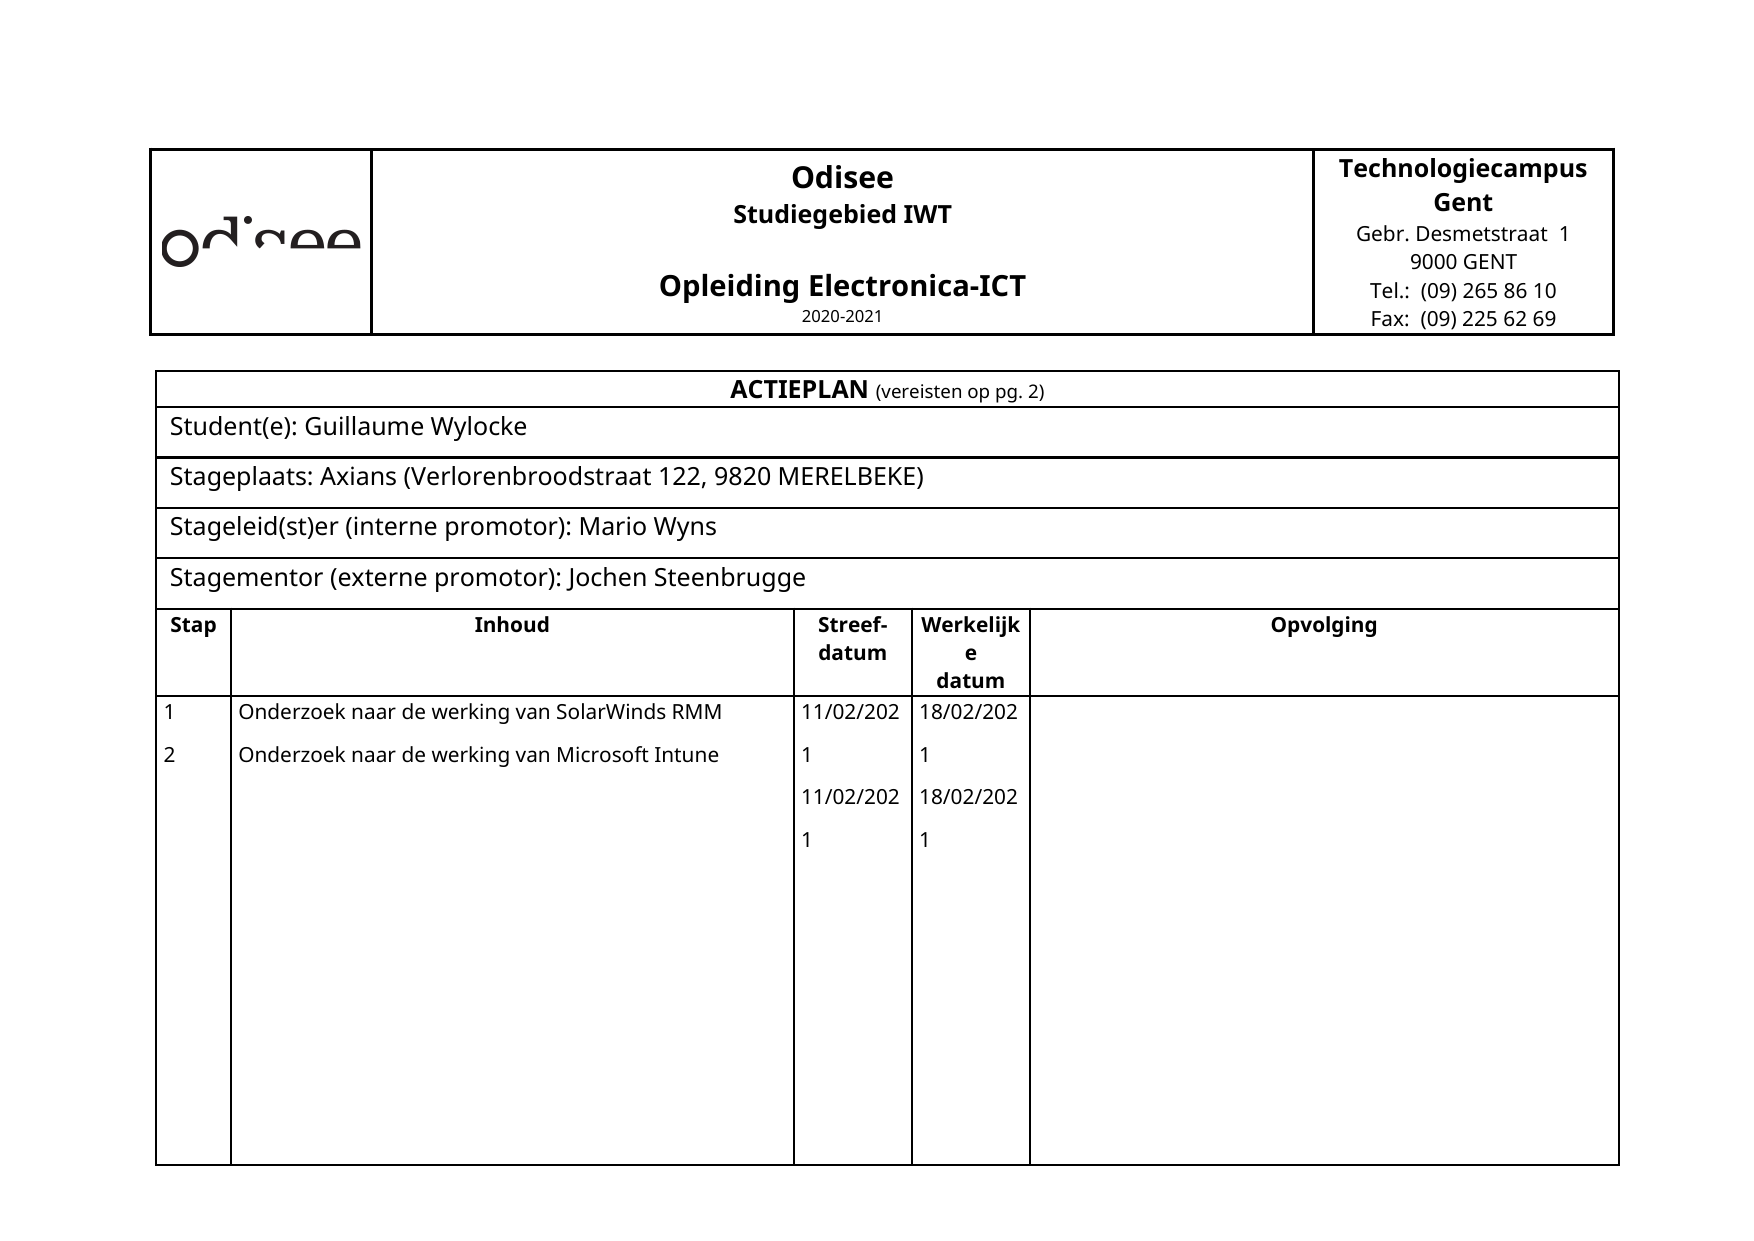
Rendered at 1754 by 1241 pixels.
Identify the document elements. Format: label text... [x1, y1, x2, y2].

table_header Odisee Studiegebied IWT Opleiding Electronica-ICT 2020-2021 [373, 151, 1312, 333]
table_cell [795, 697, 911, 1164]
table_cell Stageleid(st)er (interne promotor): Mario Wyns [157, 509, 1618, 557]
table_cell 1 2 [157, 697, 230, 1164]
table_cell Stap [157, 610, 230, 695]
table_header ACTIEPLAN (vereisten op pg. 2) [157, 372, 1618, 406]
table_cell Opvolging [1031, 610, 1618, 695]
table_header [152, 151, 370, 333]
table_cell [232, 697, 793, 1164]
table_cell Inhoud [232, 610, 793, 695]
table_cell Stagementor (externe promotor): Jochen Steenbrugge [157, 559, 1618, 608]
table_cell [913, 697, 1029, 1164]
table_cell Student(e): Guillaume Wylocke [157, 408, 1618, 456]
table_header Technologiecampus Gent Gebr. Desmetstraat 1 9000 GENT Tel.: (09) 265 86 10 Fax: (09) 225 62 69 [1315, 151, 1612, 333]
table_cell Stageplaats: Axians (Verlorenbroodstraat 122, 9820 MERELBEKE) [157, 459, 1618, 507]
picture [162, 216, 361, 267]
table_cell Werkelijke datum [913, 610, 1029, 695]
table_cell [1031, 697, 1618, 1164]
table_cell Streef- datum [795, 610, 911, 695]
